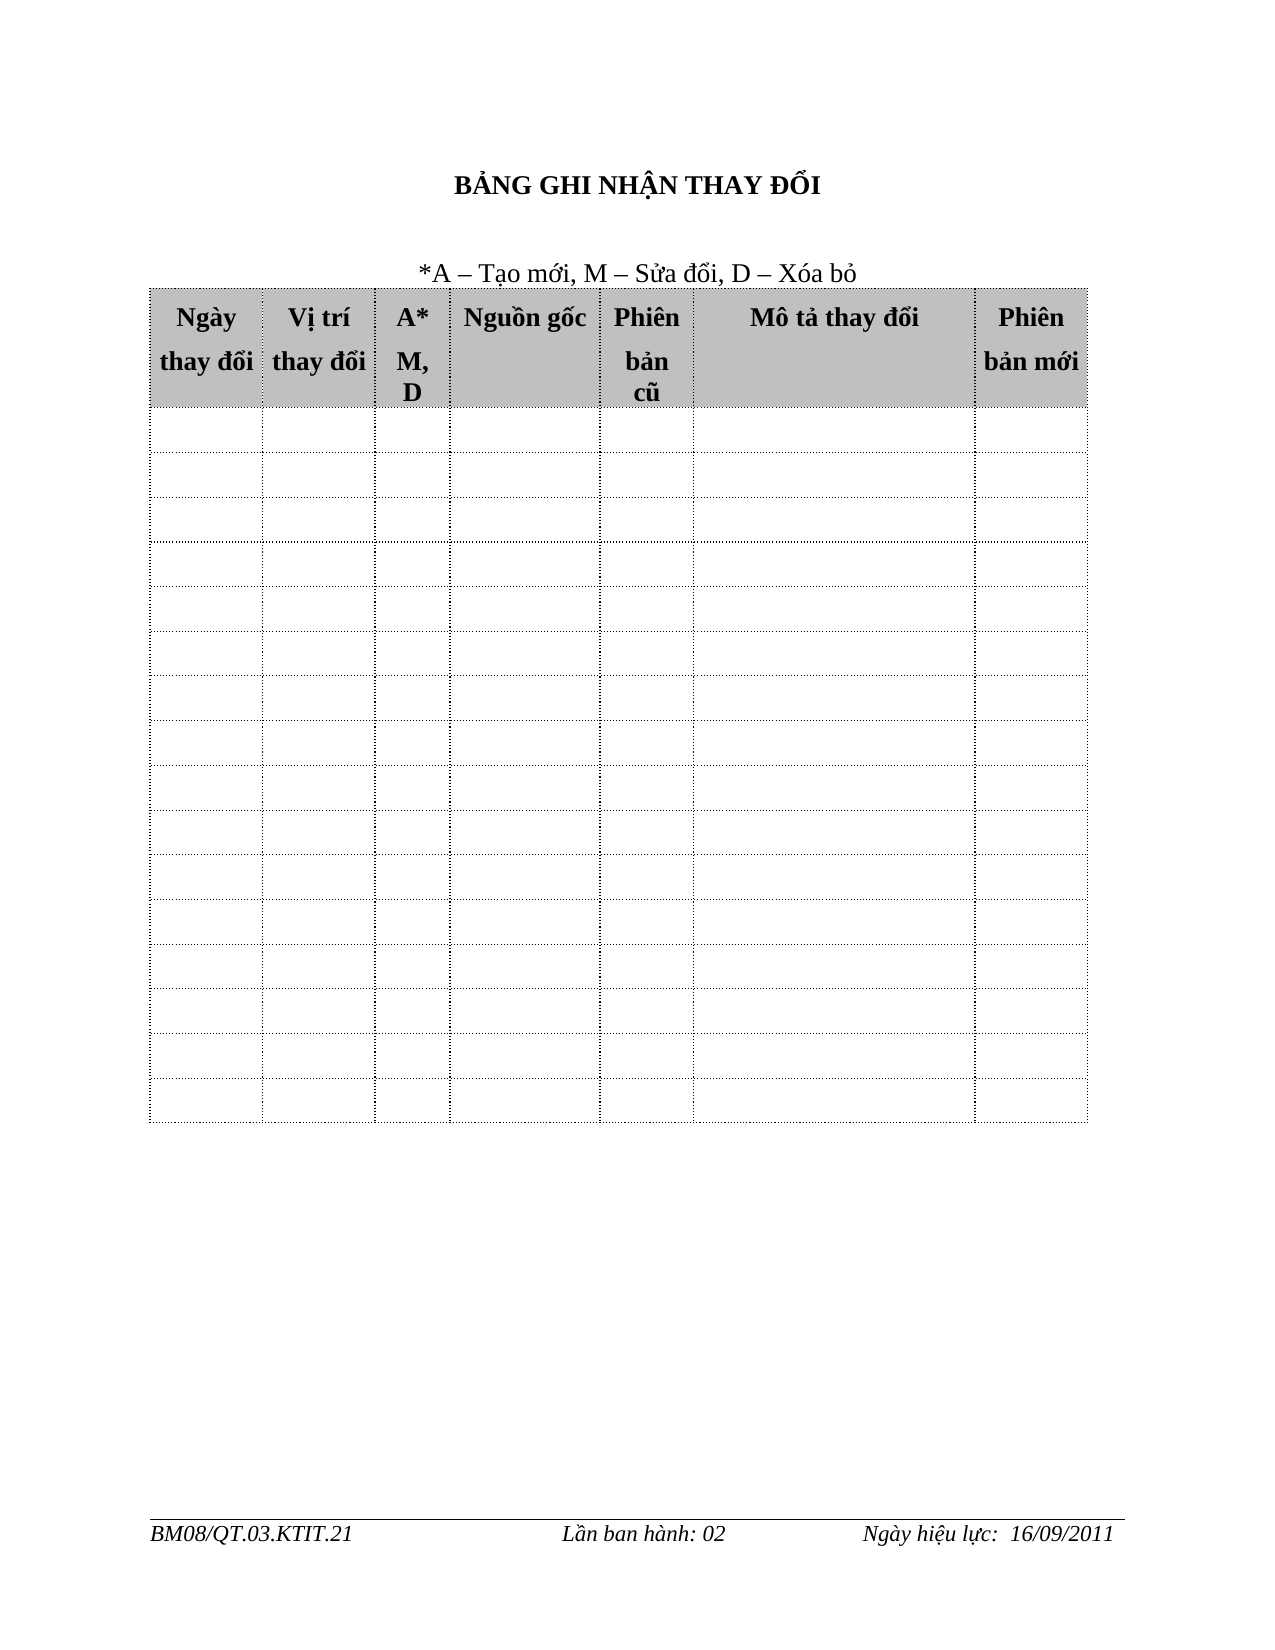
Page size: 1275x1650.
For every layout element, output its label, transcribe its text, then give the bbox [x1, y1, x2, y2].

table_cell [263, 810, 375, 854]
table_cell [150, 944, 262, 988]
table_cell [263, 944, 375, 988]
table_cell [450, 1033, 600, 1078]
table_cell [263, 854, 375, 899]
table_cell [450, 1078, 600, 1122]
table_cell [375, 854, 450, 899]
table_cell [375, 1078, 450, 1122]
table_cell [975, 631, 1087, 675]
table_cell [375, 810, 450, 854]
table_cell [600, 854, 694, 899]
table_cell [150, 407, 262, 452]
table_cell [694, 854, 975, 899]
table_cell [600, 497, 694, 541]
table_cell [975, 452, 1087, 497]
table_cell [694, 810, 975, 854]
table_cell [150, 631, 262, 675]
table_cell [375, 1033, 450, 1078]
table_cell [694, 586, 975, 631]
table_cell [263, 452, 375, 497]
table_cell [375, 944, 450, 988]
table_cell [600, 541, 694, 586]
table_cell [150, 720, 262, 765]
table_cell [150, 452, 262, 497]
table_cell [450, 586, 600, 631]
table_cell [263, 720, 375, 765]
table_header Vị trí thay đổi [263, 288, 375, 407]
table_cell [600, 899, 694, 943]
table_cell [600, 407, 694, 452]
table_cell [450, 452, 600, 497]
table_cell [375, 765, 450, 809]
table_cell [975, 1078, 1087, 1122]
table_cell [263, 1078, 375, 1122]
table_cell [600, 720, 694, 765]
table_cell [975, 810, 1087, 854]
table_cell [150, 988, 262, 1033]
table_cell [600, 765, 694, 809]
table_cell [375, 899, 450, 943]
table_cell [600, 586, 694, 631]
table_cell [450, 944, 600, 988]
table_cell [263, 541, 375, 586]
table_cell [150, 586, 262, 631]
table_cell [263, 407, 375, 452]
table_cell [375, 497, 450, 541]
table_cell [694, 944, 975, 988]
table_cell [975, 854, 1087, 899]
table_cell [975, 988, 1087, 1033]
table_cell [150, 497, 262, 541]
table_cell [600, 1078, 694, 1122]
table_cell [694, 407, 975, 452]
table_cell [694, 452, 975, 497]
table_cell [375, 541, 450, 586]
table_cell [694, 675, 975, 720]
table_cell [450, 810, 600, 854]
table_cell [694, 541, 975, 586]
table_cell [975, 407, 1087, 452]
table_cell [263, 497, 375, 541]
table_cell [263, 675, 375, 720]
table_cell [694, 1078, 975, 1122]
text BẢNG GHI NHẬN THAY ĐỔI [150, 169, 1125, 201]
table_header Phiên bản cũ [600, 288, 694, 407]
table_cell [975, 944, 1087, 988]
text *A – Tạo mới, M – Sửa đổi, D – Xóa bỏ [150, 257, 1125, 288]
table_cell [694, 988, 975, 1033]
table_cell [150, 1078, 262, 1122]
table_cell [263, 631, 375, 675]
table_cell [450, 899, 600, 943]
table_header Mô tả thay đổi [694, 288, 975, 407]
table_cell [975, 586, 1087, 631]
table_cell [600, 675, 694, 720]
table_cell [375, 452, 450, 497]
table_cell [450, 407, 600, 452]
table_cell [975, 497, 1087, 541]
table_cell [600, 810, 694, 854]
table_cell [694, 720, 975, 765]
table_cell [263, 586, 375, 631]
table_cell [975, 899, 1087, 943]
table_cell [450, 541, 600, 586]
table_cell [150, 541, 262, 586]
table_cell [375, 586, 450, 631]
table_cell [600, 452, 694, 497]
table_cell [150, 899, 262, 943]
table_header A* M, D [375, 288, 450, 407]
table_cell [975, 765, 1087, 809]
table_cell [694, 631, 975, 675]
table_cell [975, 720, 1087, 765]
table_cell [450, 675, 600, 720]
table_cell [450, 631, 600, 675]
table_cell [150, 810, 262, 854]
table_cell [375, 631, 450, 675]
table_cell [450, 988, 600, 1033]
table_header Ngày thay đổi [150, 288, 262, 407]
table_cell [150, 854, 262, 899]
table_cell [975, 541, 1087, 586]
table_cell [694, 899, 975, 943]
table_cell [150, 675, 262, 720]
table_cell [263, 899, 375, 943]
table_header Phiên bản mới [975, 288, 1087, 407]
table_cell [600, 631, 694, 675]
table_cell [375, 407, 450, 452]
table_header Nguồn gốc [450, 288, 600, 407]
table_cell [975, 1033, 1087, 1078]
table_cell [694, 765, 975, 809]
table_cell [263, 765, 375, 809]
table_cell [600, 944, 694, 988]
table_cell [450, 765, 600, 809]
table_cell [450, 720, 600, 765]
table_cell [150, 1033, 262, 1078]
table_cell [600, 1033, 694, 1078]
table_cell [450, 854, 600, 899]
table_cell [150, 765, 262, 809]
table_cell [694, 497, 975, 541]
table_cell [450, 497, 600, 541]
table_cell [263, 988, 375, 1033]
table_cell [375, 988, 450, 1033]
table_cell [694, 1033, 975, 1078]
table_cell [375, 675, 450, 720]
table_cell [263, 1033, 375, 1078]
table_cell [975, 675, 1087, 720]
table_cell [600, 988, 694, 1033]
table_cell [375, 720, 450, 765]
